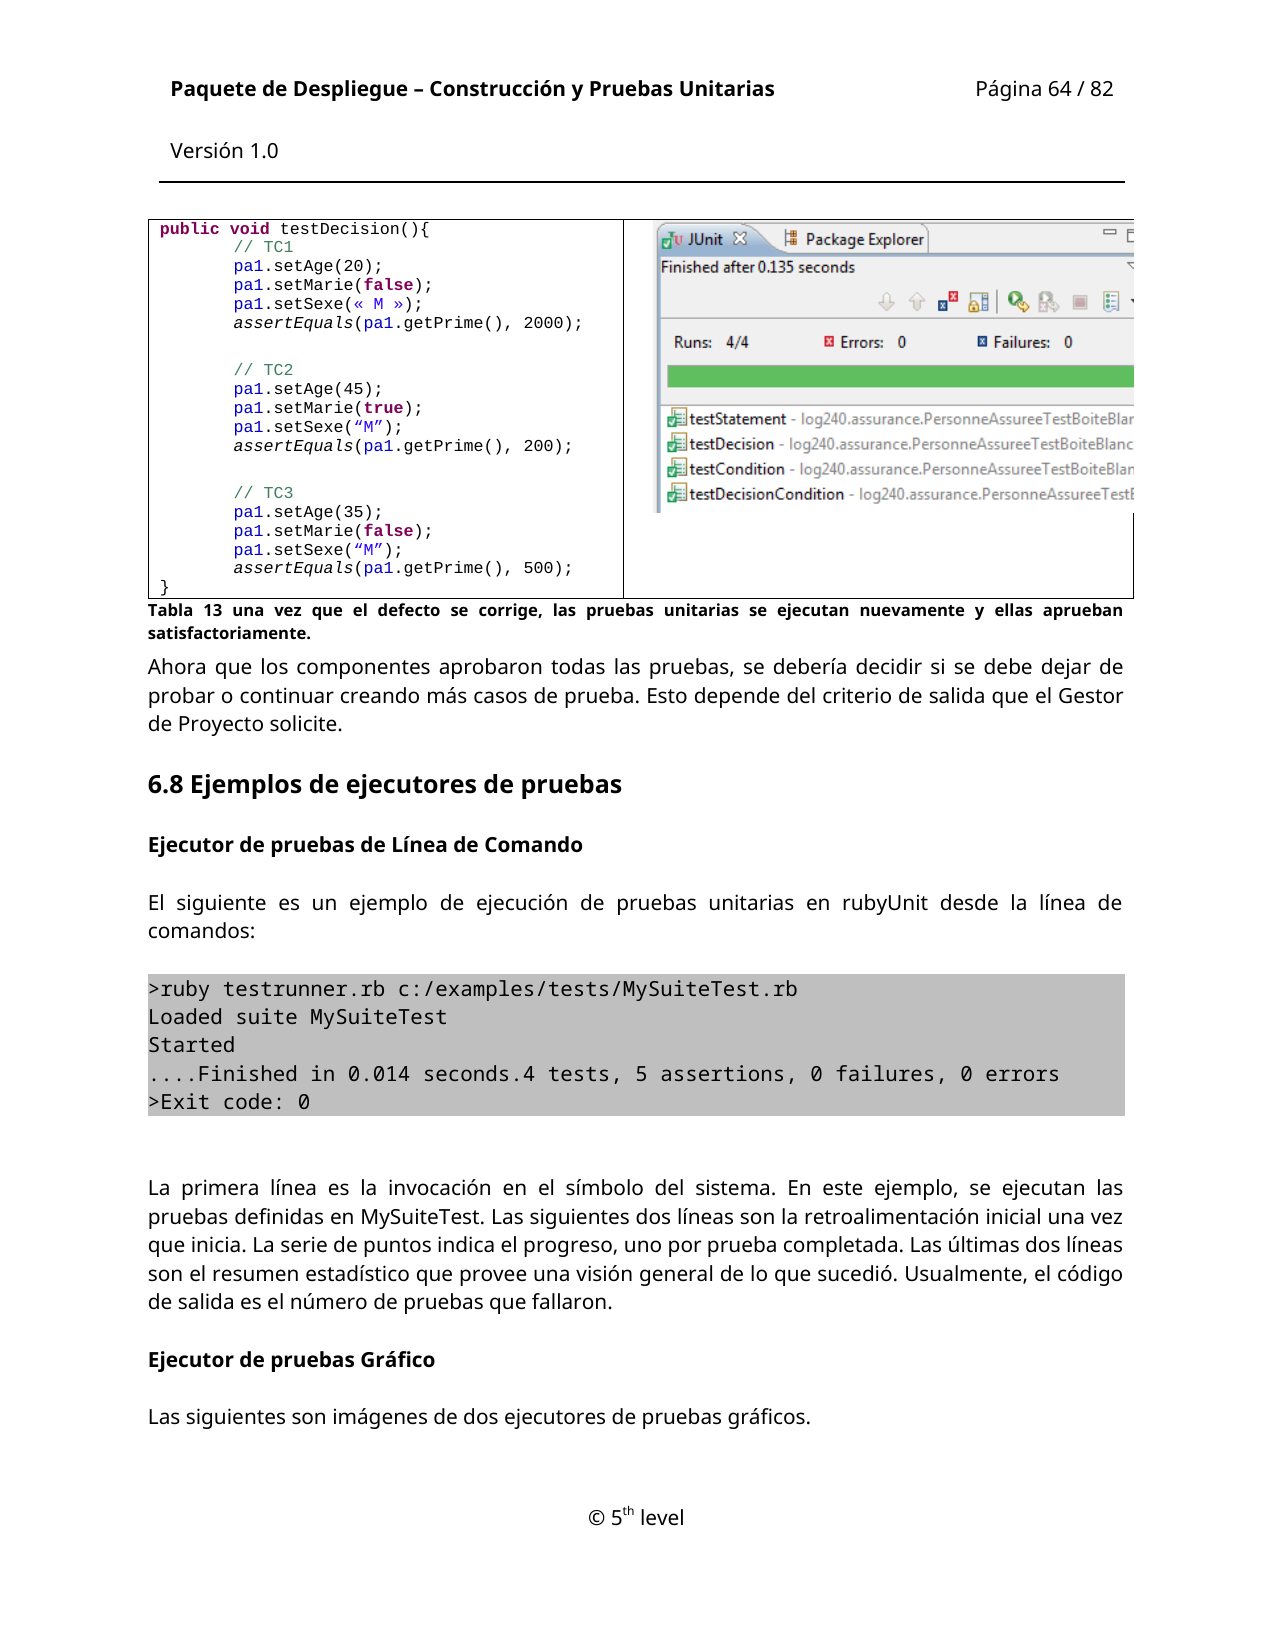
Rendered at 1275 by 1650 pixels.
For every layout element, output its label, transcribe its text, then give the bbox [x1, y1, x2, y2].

text Las siguientes son imágenes de dos ejecutores de pruebas gráficos. [148, 1402, 1125, 1431]
subtitle 6.8 Ejemplos de ejecutores de pruebas [148, 767, 1125, 801]
text Ejecutor de pruebas de Línea de Comando [148, 830, 1125, 858]
text Ahora que los componentes aprobaron todas las pruebas, se debería decidir si se debe dejar de probar o continuar creando más casos de prueba. Esto depende del criterio de salida que el Gestor de Proyecto solicite. [148, 652, 1125, 738]
table_cell public void testDecision(){ // TC1 pa1.setAge(20); pa1.setMarie(false); pa1.setSexe(« M »); assertEquals(pa1.getPrime(), 2000); // TC2 pa1.setAge(45); pa1.setMarie(true); pa1.setSexe(“M”); assertEquals(pa1.getPrime(), 200); // TC3 pa1.setAge(35); pa1.setMarie(false); pa1.setSexe(“M”); assertEquals(pa1.getPrime(), 500); } [149, 220, 623, 598]
text >ruby testrunner.rb c:/examples/tests/MySuiteTest.rb [148, 974, 1125, 1002]
text Ejecutor de pruebas Gráfico [148, 1345, 1125, 1373]
table_cell [624, 220, 1133, 598]
text La primera línea es la invocación en el símbolo del sistema. En este ejemplo, se ejecutan las pruebas definidas en MySuiteTest. Las siguientes dos líneas son la retroalimentación inicial una vez que inicia. La serie de puntos indica el progreso, uno por prueba completada. Las últimas dos líneas son el resumen estadístico que provee una visión general de lo que sucedió. Usualmente, el código de salida es el número de pruebas que fallaron. [148, 1173, 1125, 1316]
text Tabla 13 una vez que el defecto se corrige, las pruebas unitarias se ejecutan nuevamente y ellas aprueban satisfactoriamente. [148, 599, 1125, 644]
text Started [148, 1031, 1125, 1059]
text >Exit code: 0 [148, 1087, 1125, 1116]
text El siguiente es un ejemplo de ejecución de pruebas unitarias en rubyUnit desde la línea de comandos: [148, 888, 1125, 944]
text ....Finished in 0.014 seconds.4 tests, 5 assertions, 0 failures, 0 errors [148, 1059, 1125, 1087]
text Loaded suite MySuiteTest [148, 1002, 1125, 1031]
